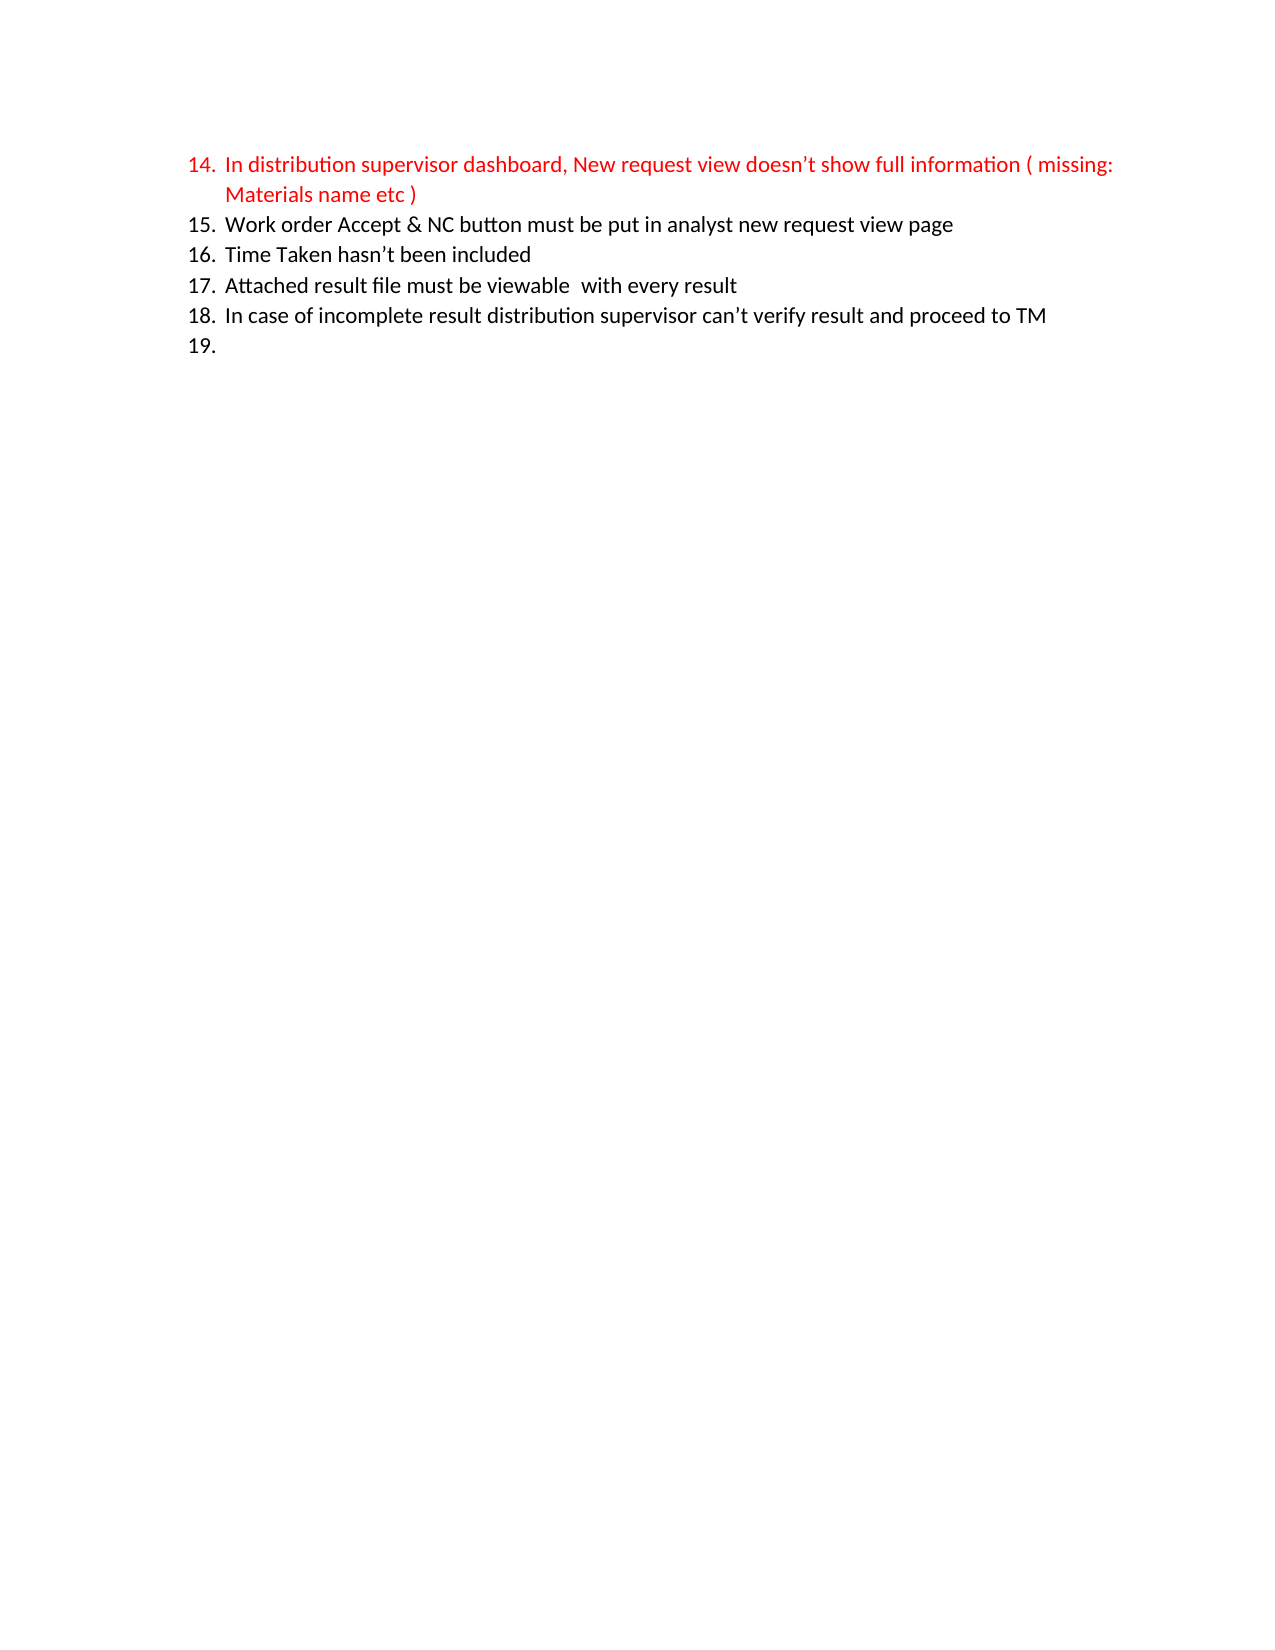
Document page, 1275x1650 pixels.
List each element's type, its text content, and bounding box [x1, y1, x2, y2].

list Time Taken hasn’t been included [187, 241, 1125, 269]
list Work order Accept & NC button must be put in analyst new request view page [187, 210, 1125, 238]
list In case of incomplete result distribution supervisor can’t verify result and proceed to TM [187, 301, 1125, 329]
list In distribution supervisor dashboard, New request view doesn’t show full information ( missing: Materials name etc ) [187, 150, 1125, 208]
list Attached result file must be viewable with every result [187, 271, 1125, 299]
